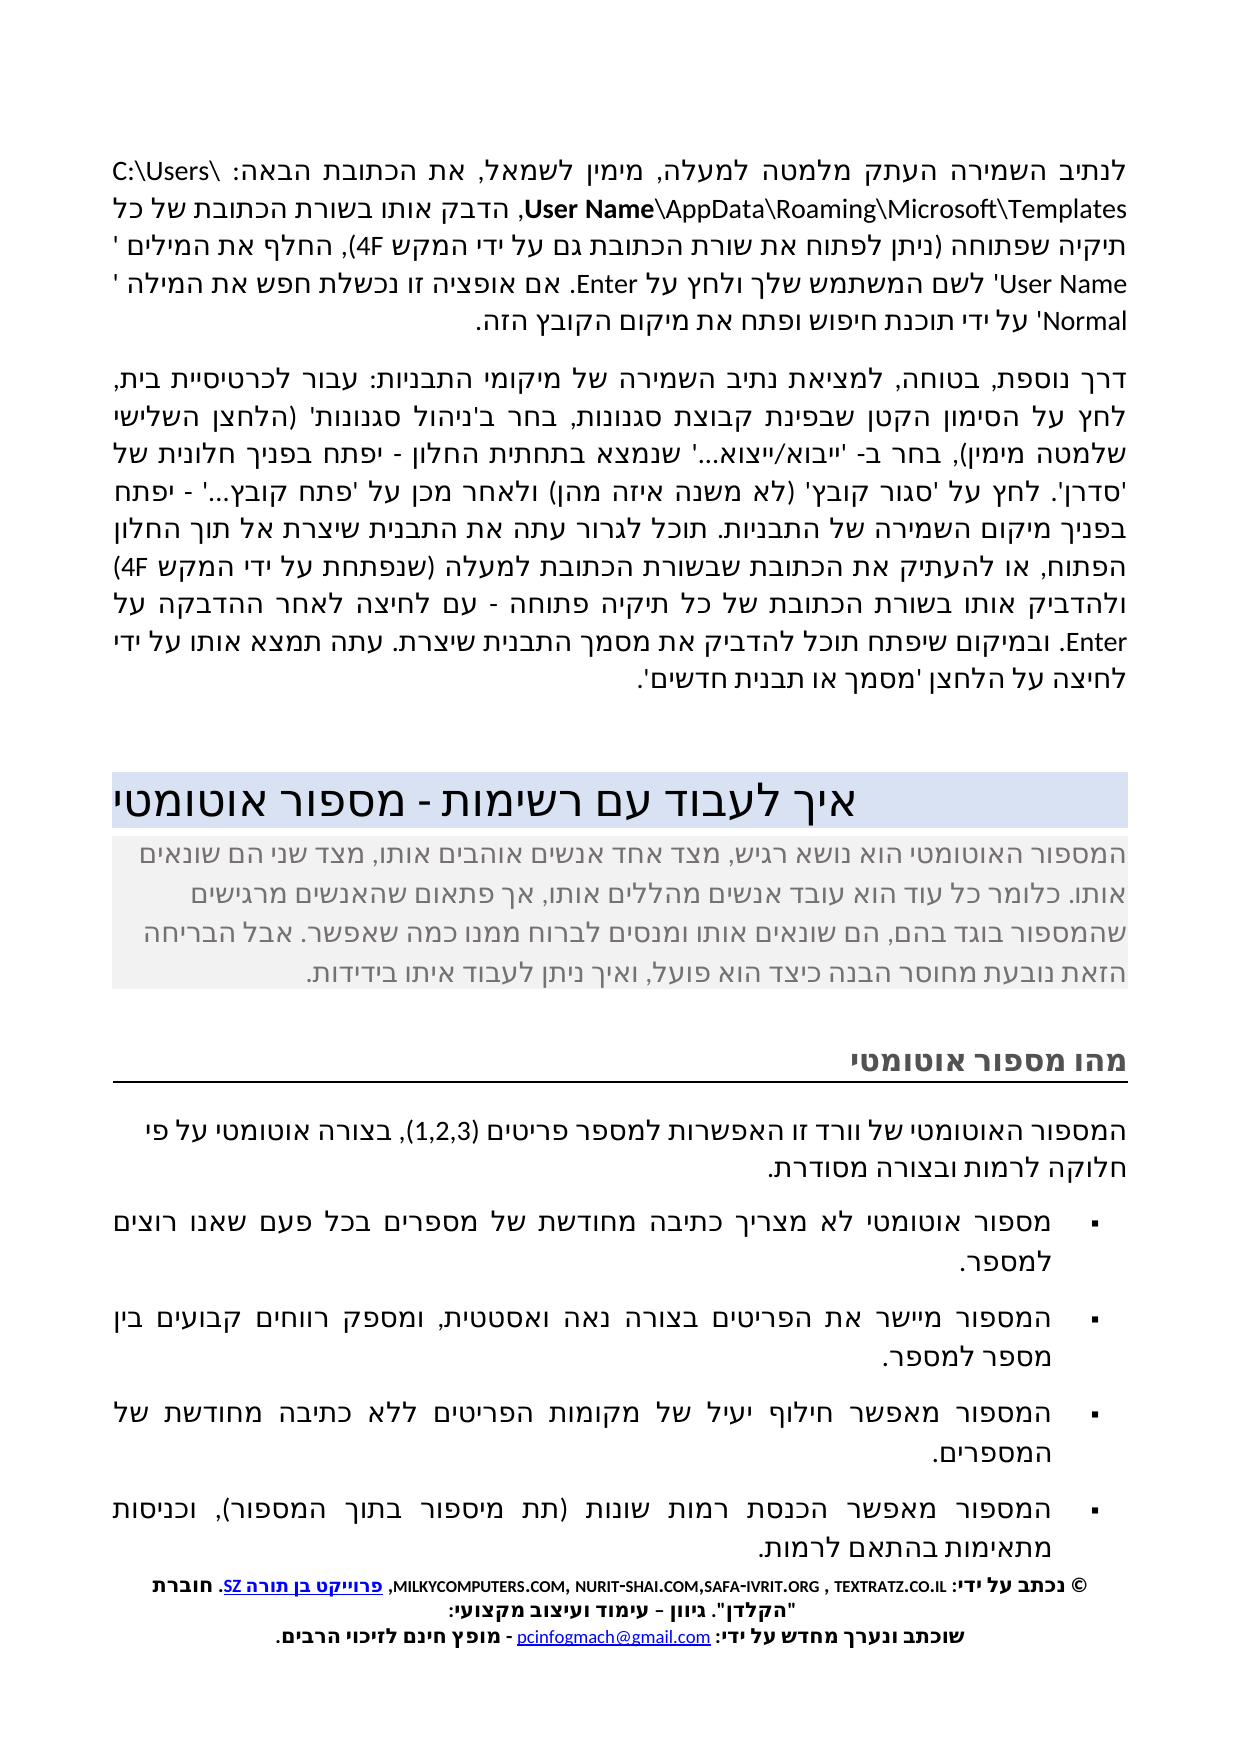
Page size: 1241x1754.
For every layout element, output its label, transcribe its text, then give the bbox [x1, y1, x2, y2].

list המספור מיישר את הפריטים בצורה נאה ואסטטית, ומספק רווחים קבועים בין מספר למספר. [112, 1300, 1090, 1374]
subtitle מהו מספור אוטומטי [112, 1041, 1128, 1083]
text המספור האוטומטי של וורד זו האפשרות למספר פריטים (1,2,3), בצורה אוטומטי על פי חלוקה לרמות ובצורה מסודרת. [112, 1113, 1128, 1185]
text דרך נוספת, בטוחה, למציאת נתיב השמירה של מיקומי התבניות: עבור לכרטיסיית בית, לחץ על הסימון הקטן שבפינת קבוצת סגנונות, בחר ב'ניהול סגנונות' (הלחצן השלישי שלמטה מימין), בחר ב- 'ייבוא/ייצוא...' שנמצא בתחתית החלון - יפתח בפניך חלונית של 'סדרן'. לחץ על 'סגור קובץ' (לא משנה איזה מהן) ולאחר מכן על 'פתח קובץ...' - יפתח בפניך מיקום השמירה של התבניות. תוכל לגרור עתה את התבנית שיצרת אל תוך החלון הפתוח, או להעתיק את הכתובת שבשורת הכתובת למעלה (שנפתחת על ידי המקש 4F) ולהדביק אותו בשורת הכתובת של כל תיקיה פתוחה - עם לחיצה לאחר ההדבקה על Enter. ובמיקום שיפתח תוכל להדביק את מסמך התבנית שיצרת. עתה תמצא אותו על ידי לחיצה על הלחצן 'מסמך או תבנית חדשים'. [112, 358, 1128, 696]
subtitle איך לעבוד עם רשימות - מספור אוטומטי [112, 772, 1128, 828]
list מספור אוטומטי לא מצריך כתיבה מחודשת של מספרים בכל פעם שאנו רוצים למספר. [112, 1204, 1090, 1278]
list המספור מאפשר הכנסת רמות שונות (תת מיספור בתוך המספור), וכניסות מתאימות בהתאם לרמות. [112, 1491, 1090, 1565]
list המספור מאפשר חילוף יעיל של מקומות הפריטים ללא כתיבה מחודשת של המספרים. [112, 1395, 1090, 1469]
text המספור האוטומטי הוא נושא רגיש, מצד אחד אנשים אוהבים אותו, מצד שני הם שונאים אותו. כלומר כל עוד הוא עובד אנשים מהללים אותו, אך פתאום שהאנשים מרגישים שהמספור בוגד בהם, הם שונאים אותו ומנסים לברוח ממנו כמה שאפשר. אבל הבריחה הזאת נובעת מחוסר הבנה כיצד הוא פועל, ואיך ניתן לעבוד איתו בידידות. [112, 836, 1128, 989]
text לנתיב השמירה העתק מלמטה למעלה, מימין לשמאל, את הכתובת הבאה: C:\Users\User Name\AppData\Roaming\Microsoft\Templates, הדבק אותו בשורת הכתובת של כל תיקיה שפתוחה (ניתן לפתוח את שורת הכתובת גם על ידי המקש 4F), החלף את המילים 'User Name' לשם המשתמש שלך ולחץ על Enter. אם אופציה זו נכשלת חפש את המילה 'Normal' על ידי תוכנת חיפוש ופתח את מיקום הקובץ הזה. [112, 150, 1128, 337]
